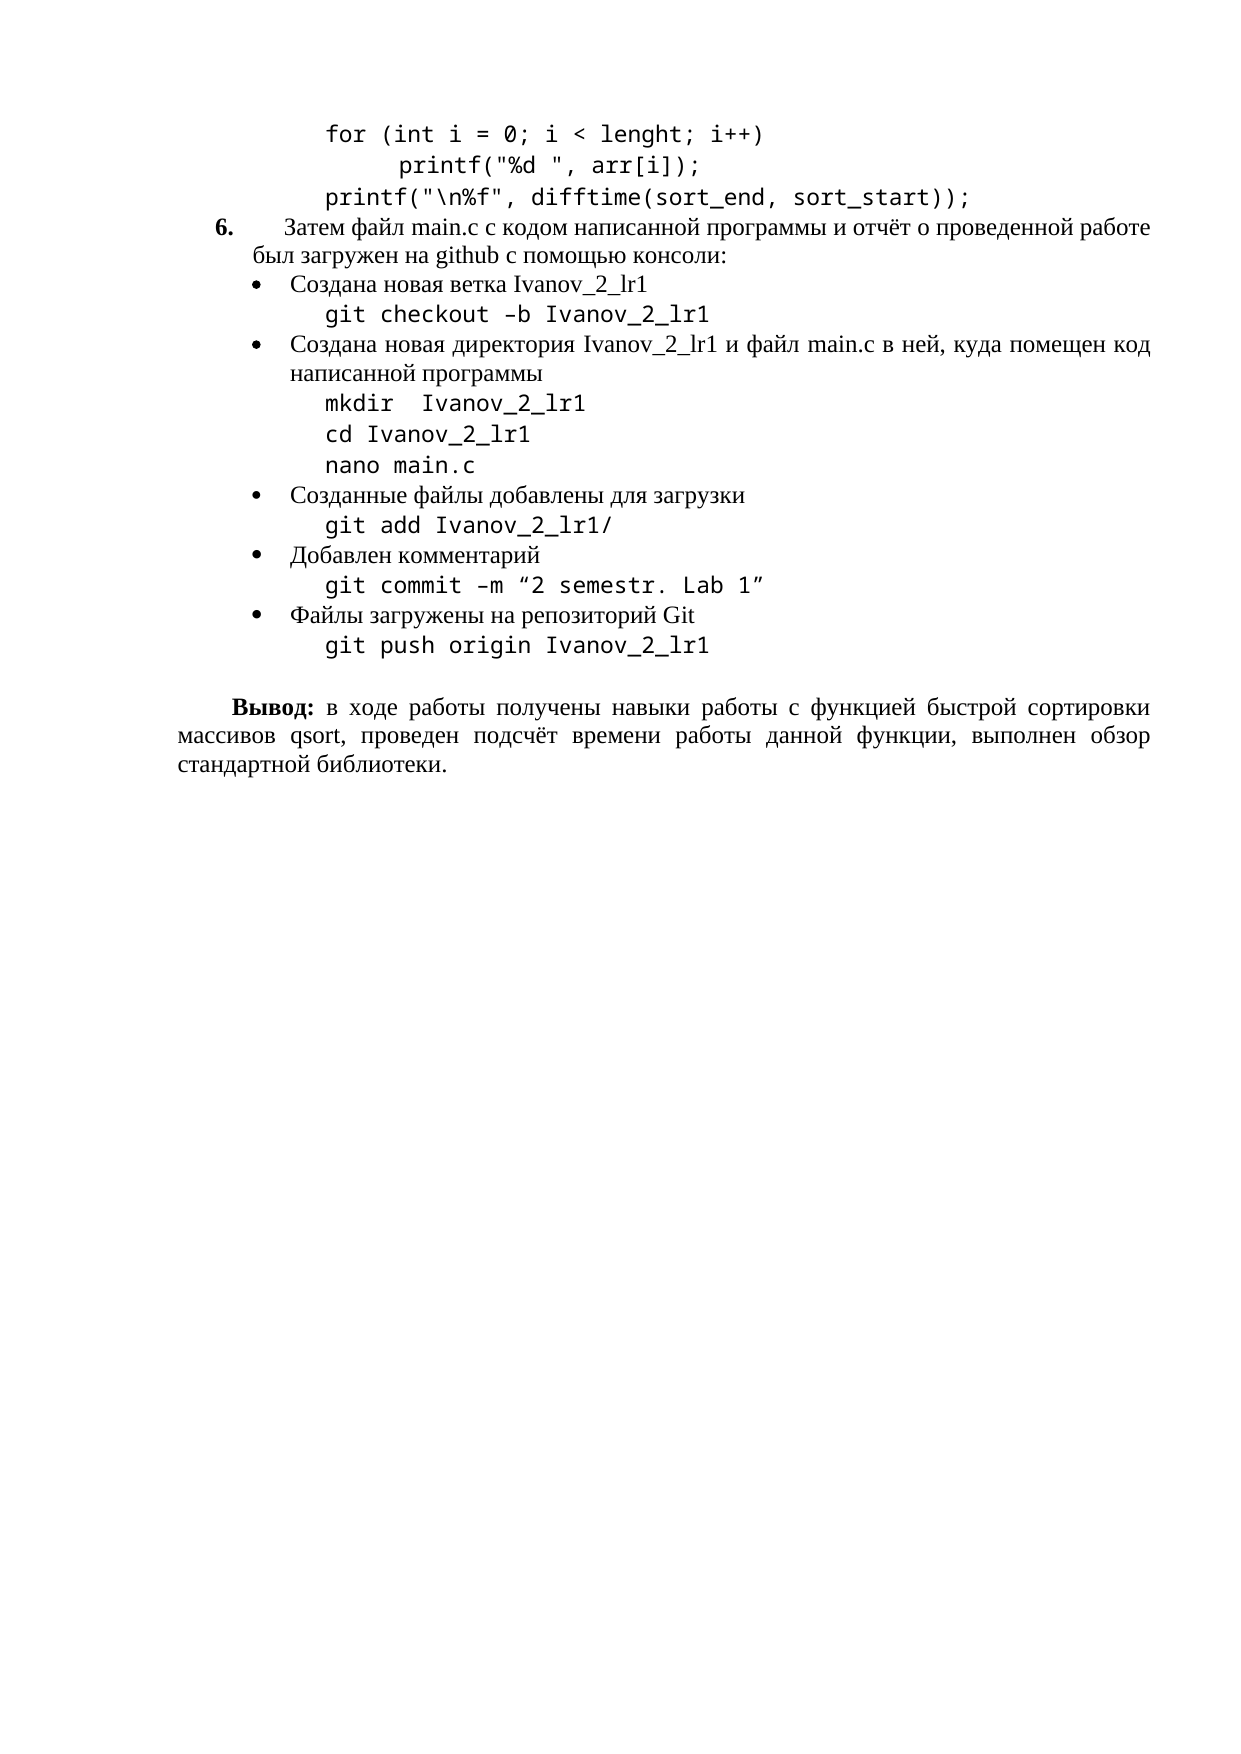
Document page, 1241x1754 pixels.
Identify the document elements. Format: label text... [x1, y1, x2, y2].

text cd Ivanov_2_lr1 [325, 418, 1152, 449]
text git add Ivanov_2_lr1/ [252, 509, 1152, 541]
list Файлы загружены на репозиторий Git [252, 601, 1152, 629]
text for (int i = 0; i < lenght; i++) [252, 118, 1152, 149]
list Добавлен комментарий [252, 541, 1152, 569]
list Затем файл main.c с кодом написанной программы и отчёт о проведенной работе был загружен на github c помощью консоли: [215, 212, 1152, 269]
text mkdir Ivanov_2_lr1 [325, 387, 1152, 418]
list Созданные файлы добавлены для загрузки [252, 481, 1152, 509]
text git checkout –b Ivanov_2_lr1 [325, 298, 1152, 329]
text printf("\n%f", difftime(sort_end, sort_start)); [252, 181, 1152, 212]
text Вывод: в ходе работы получены навыки работы с функцией быстрой сортировки массивов qsort, проведен подсчёт времени работы данной функции, выполнен обзор стандартной библиотеки. [177, 692, 1152, 778]
text git push origin Ivanov_2_lr1 [325, 629, 1152, 661]
text printf("%d ", arr[i]); [252, 149, 1152, 181]
text nano main.c [325, 449, 1152, 481]
list Создана новая директория Ivanov_2_lr1 и файл main.c в ней, куда помещен код написанной программы [252, 329, 1152, 387]
text git commit –m “2 semestr. Lab 1” [325, 569, 1152, 601]
list Создана новая ветка Ivanov_2_lr1 [252, 269, 1152, 298]
